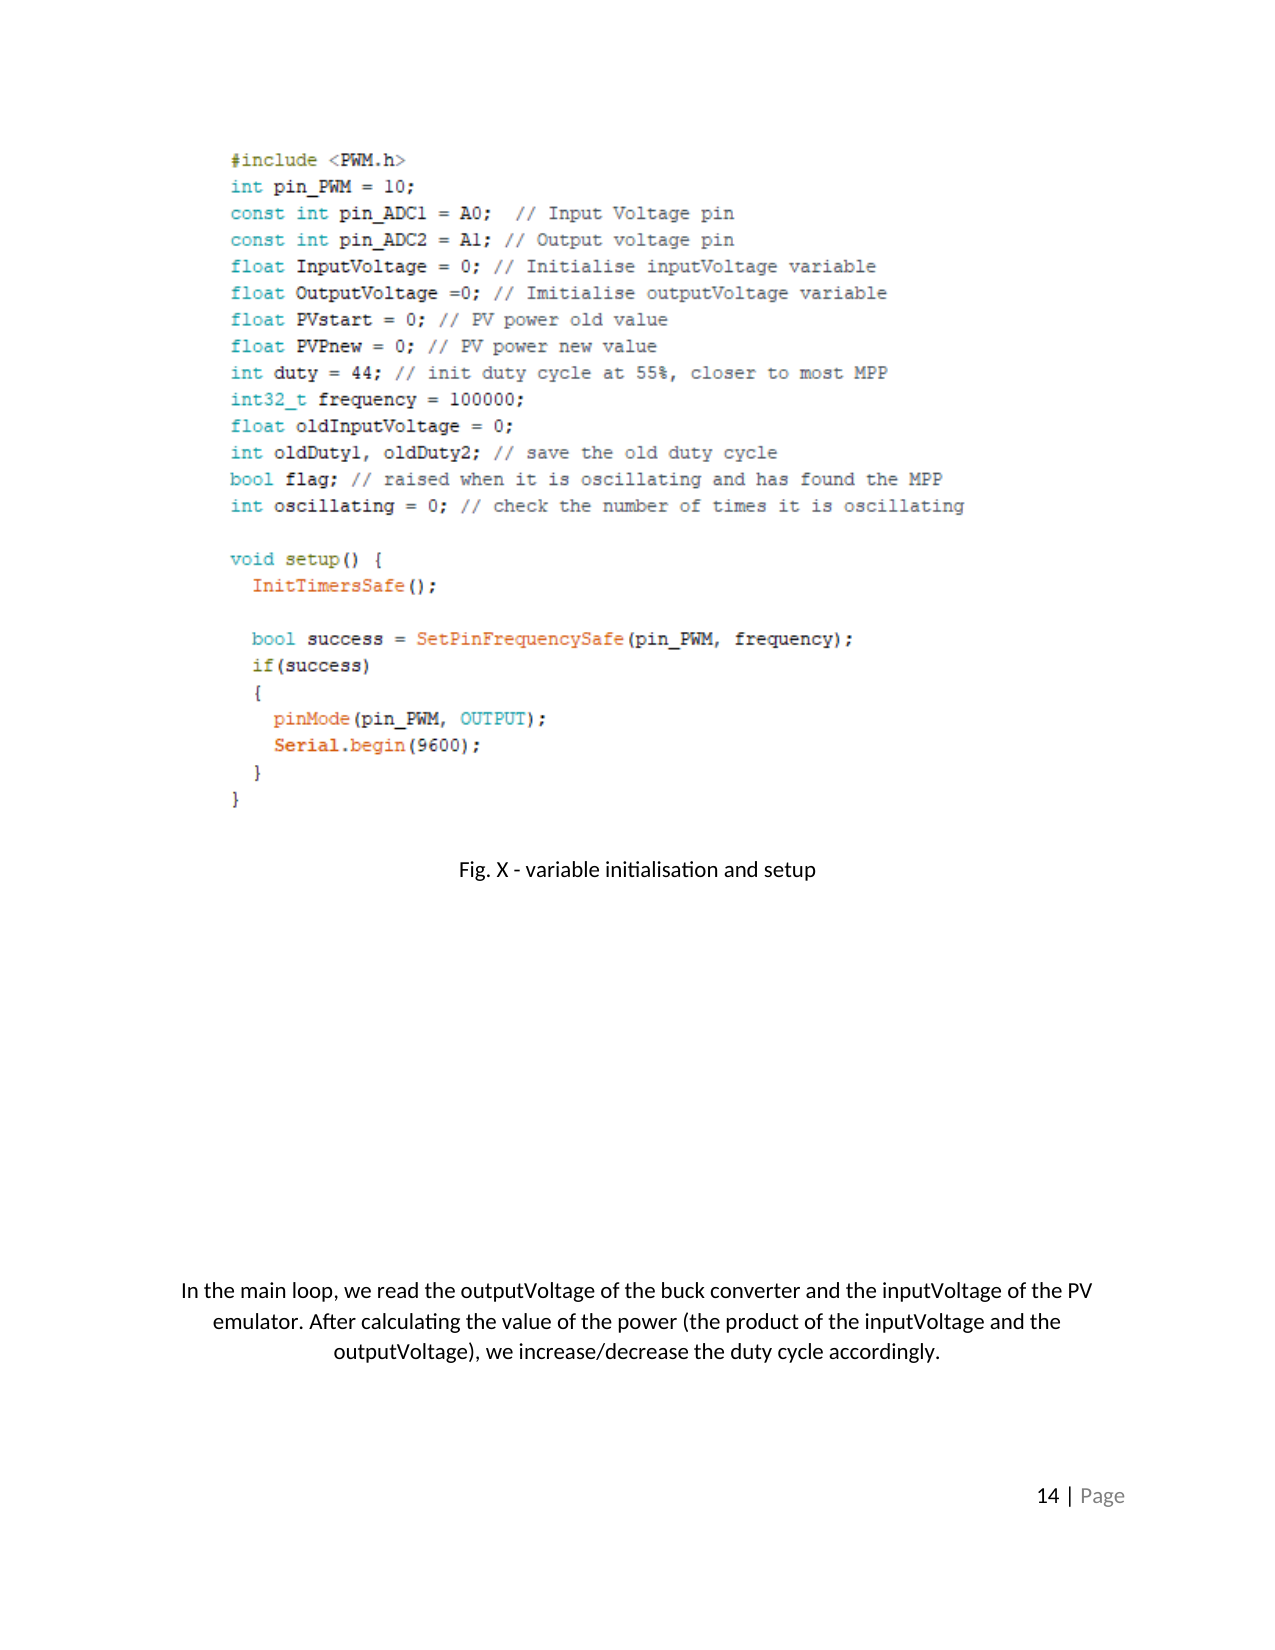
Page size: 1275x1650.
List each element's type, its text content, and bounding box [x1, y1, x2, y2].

picture [218, 150, 1057, 836]
text In the main loop, we read the outputVoltage of the buck converter and the inputVoltage of the PV emulator. After calculating the value of the power (the product of the inputVoltage and the outputVoltage), we increase/decrease the duty cycle accordingly. [150, 1277, 1125, 1365]
text Fig. X - variable initialisation and setup [150, 855, 1125, 883]
